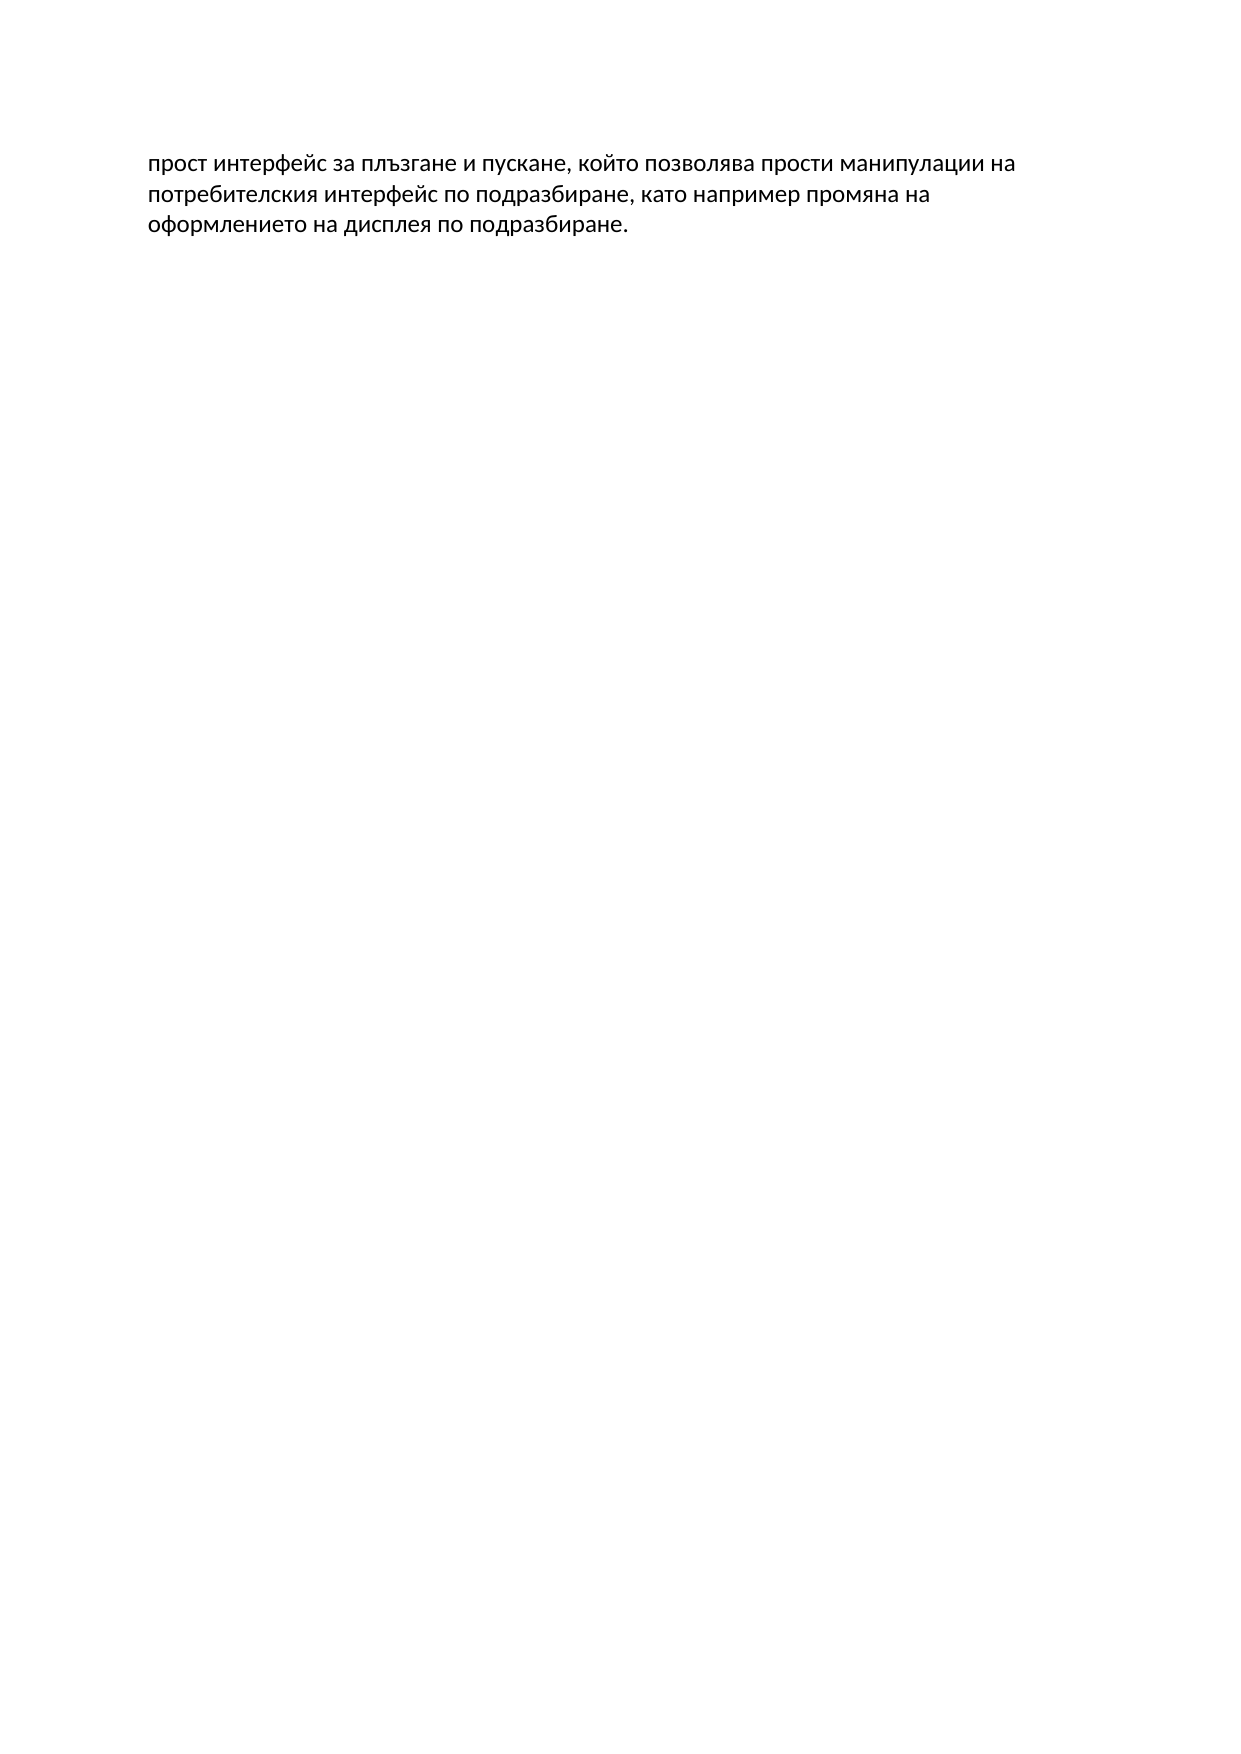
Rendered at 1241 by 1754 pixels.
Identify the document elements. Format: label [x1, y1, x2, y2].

text [148, 148, 1093, 239]
